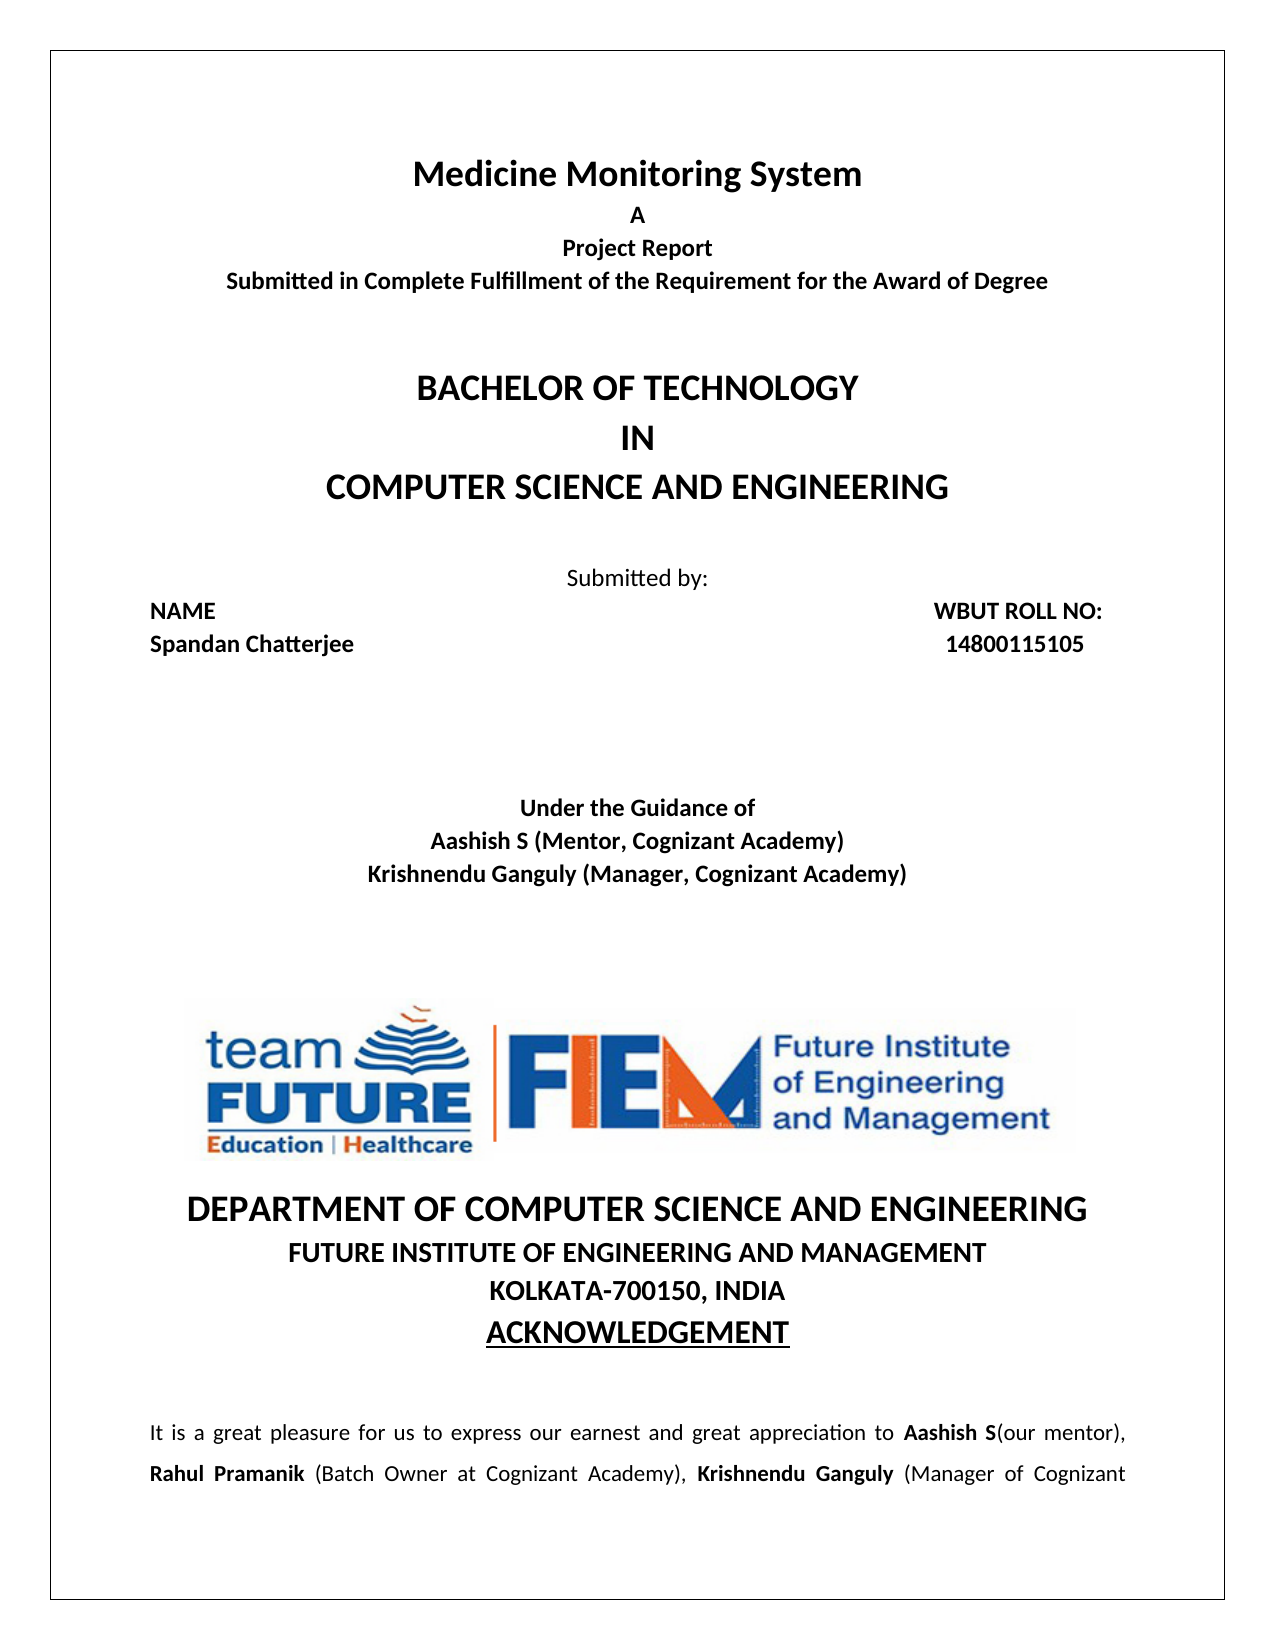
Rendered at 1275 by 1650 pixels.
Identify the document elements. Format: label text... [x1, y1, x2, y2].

text A [150, 199, 1125, 230]
text Submitted by: [150, 562, 1125, 592]
text Aashish S (Mentor, Cognizant Academy) [150, 825, 1125, 856]
text IN [150, 413, 1125, 459]
text FUTURE INSTITUTE OF ENGINEERING AND MANAGEMENT [150, 1234, 1125, 1270]
picture [184, 998, 1091, 1161]
text COMPUTER SCIENCE AND ENGINEERING [150, 463, 1125, 509]
text Medicine Monitoring System [150, 150, 1125, 196]
text Submitted in Complete Fulfillment of the Requirement for the Award of Degree [150, 265, 1125, 296]
text Spandan Chatterjee 14800115105 [150, 628, 1125, 658]
text Krishnendu Ganguly (Manager, Cognizant Academy) [150, 858, 1125, 889]
text ACKNOWLEDGEMENT [150, 1311, 1125, 1352]
text BACHELOR OF TECHNOLOGY [150, 364, 1125, 410]
text KOLKATA-700150, INDIA [150, 1272, 1125, 1308]
text DEPARTMENT OF COMPUTER SCIENCE AND ENGINEERING [150, 1154, 1125, 1230]
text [149, 1418, 1126, 1487]
text Project Report [150, 232, 1125, 263]
text Under the Guidance of [150, 792, 1125, 823]
text NAME WBUT ROLL NO: [150, 595, 1125, 625]
